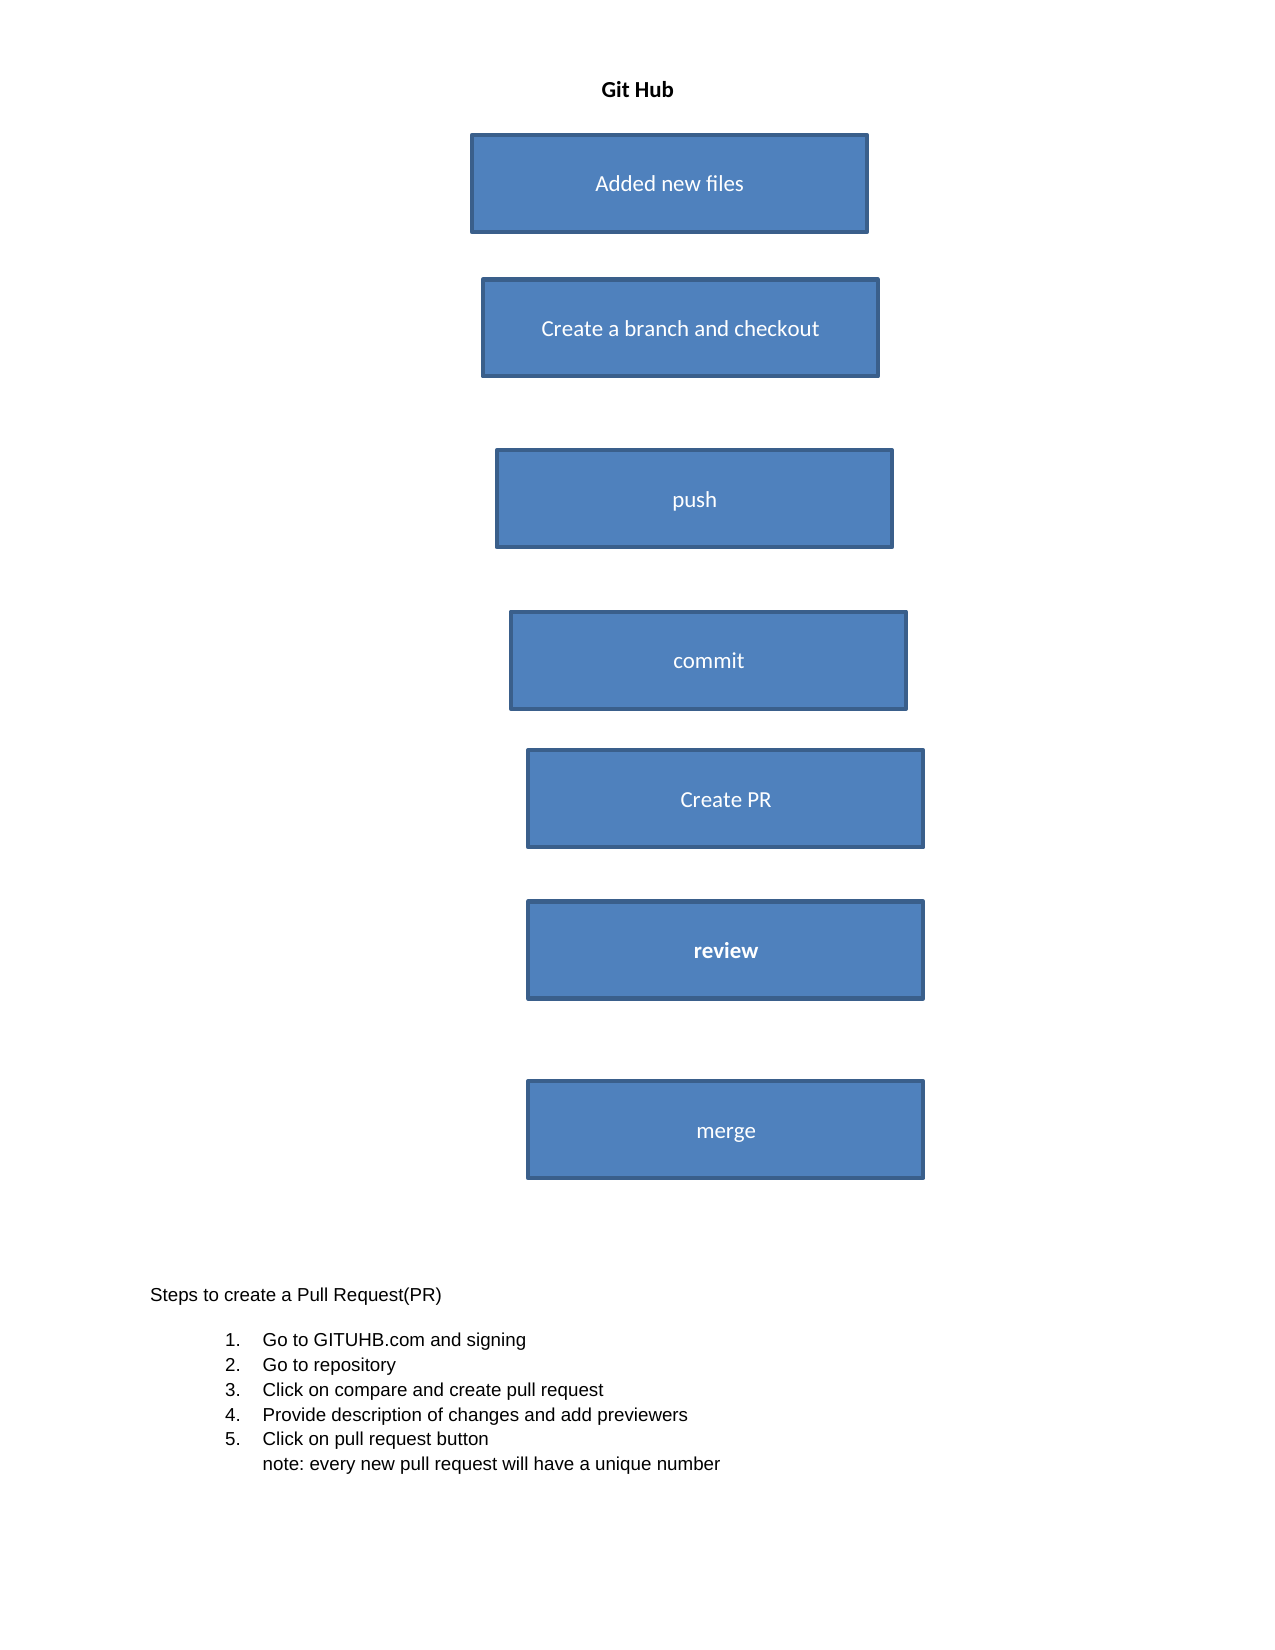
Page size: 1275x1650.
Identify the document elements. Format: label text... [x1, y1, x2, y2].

list Provide description of changes and add previewers [225, 1403, 1125, 1425]
list Go to GITUHB.com and signing [225, 1329, 1125, 1351]
list Click on pull request button note: every new pull request will have a unique number [225, 1428, 1125, 1474]
list Click on compare and create pull request [225, 1379, 1125, 1400]
text Steps to create a Pull Request(PR) [150, 1283, 1125, 1305]
list Go to repository [225, 1354, 1125, 1375]
